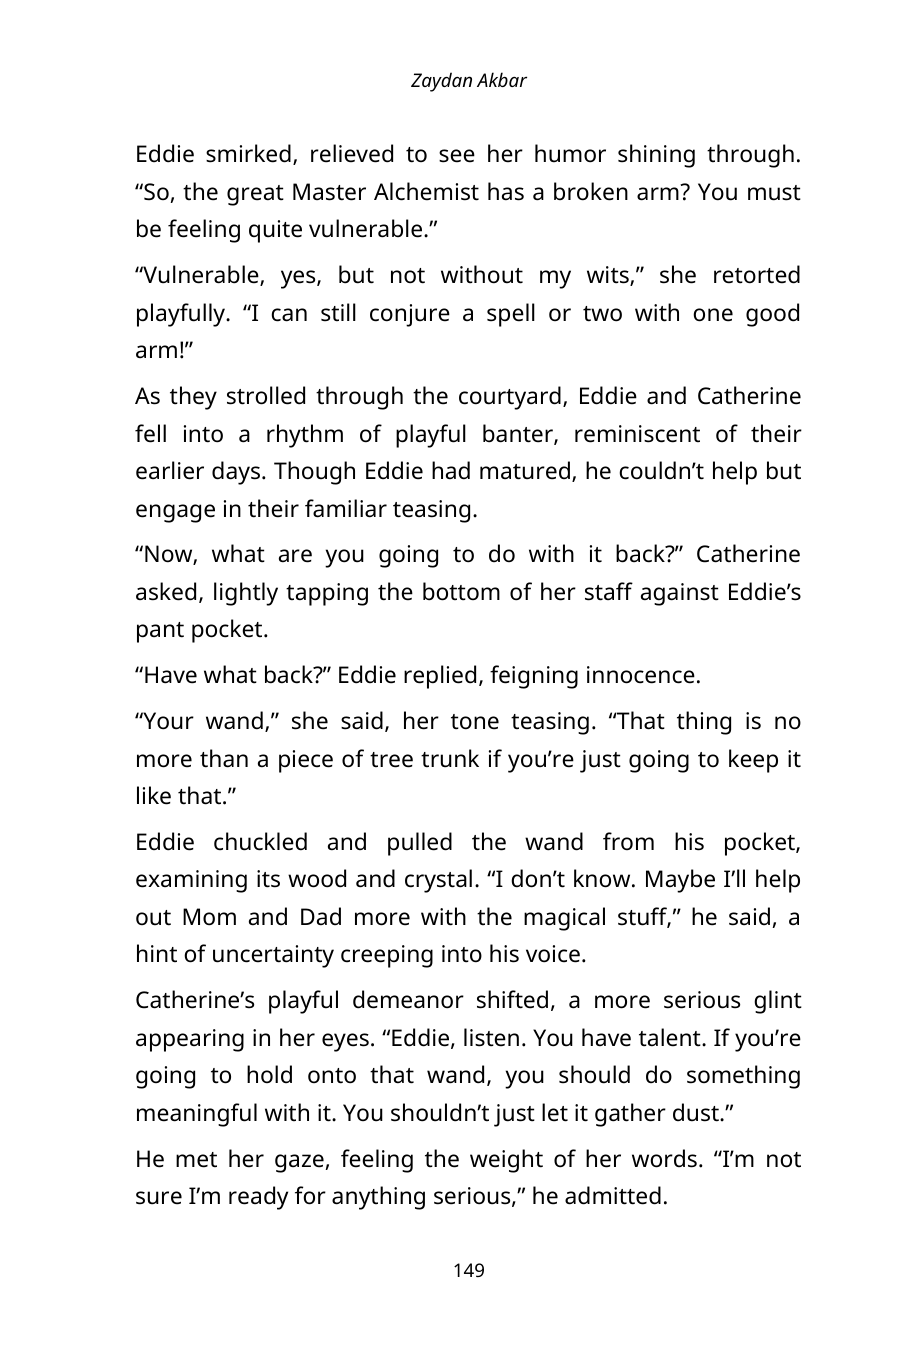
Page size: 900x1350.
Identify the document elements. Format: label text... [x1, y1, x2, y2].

text “Vulnerable, yes, but not without my wits,” she retorted playfully. “I can still conjure a spell or two with one good arm!” [135, 259, 802, 366]
text Eddie smirked, relieved to see her humor shining through. “So, the great Master Alchemist has a broken arm? You must be feeling quite vulnerable.” [135, 138, 802, 245]
text “Have what back?” Eddie replied, feigning innocence. [135, 659, 802, 691]
text Catherine’s playful demeanor shifted, a more serious glint appearing in her eyes. “Eddie, listen. You have talent. If you’re going to hold onto that wand, you should do something meaningful with it. You shouldn’t just let it gather dust.” [135, 984, 802, 1128]
text Eddie chuckled and pulled the wand from his pocket, examining its wood and crystal. “I don’t know. Maybe I’ll help out Mom and Dad more with the magical stuff,” he said, a hint of uncertainty creeping into his voice. [135, 826, 802, 970]
text He met her gaze, feeling the weight of her words. “I’m not sure I’m ready for anything serious,” he admitted. [135, 1143, 802, 1211]
text As they strolled through the courtyard, Eddie and Catherine fell into a rhythm of playful banter, reminiscent of their earlier days. Though Eddie had matured, he couldn’t help but engage in their familiar teasing. [135, 380, 802, 524]
text “Your wand,” she said, her tone teasing. “That thing is no more than a piece of tree trunk if you’re just going to keep it like that.” [135, 705, 802, 811]
text “Now, what are you going to do with it back?” Catherine asked, lightly tapping the bottom of her staff against Eddie’s pant pocket. [135, 538, 802, 645]
